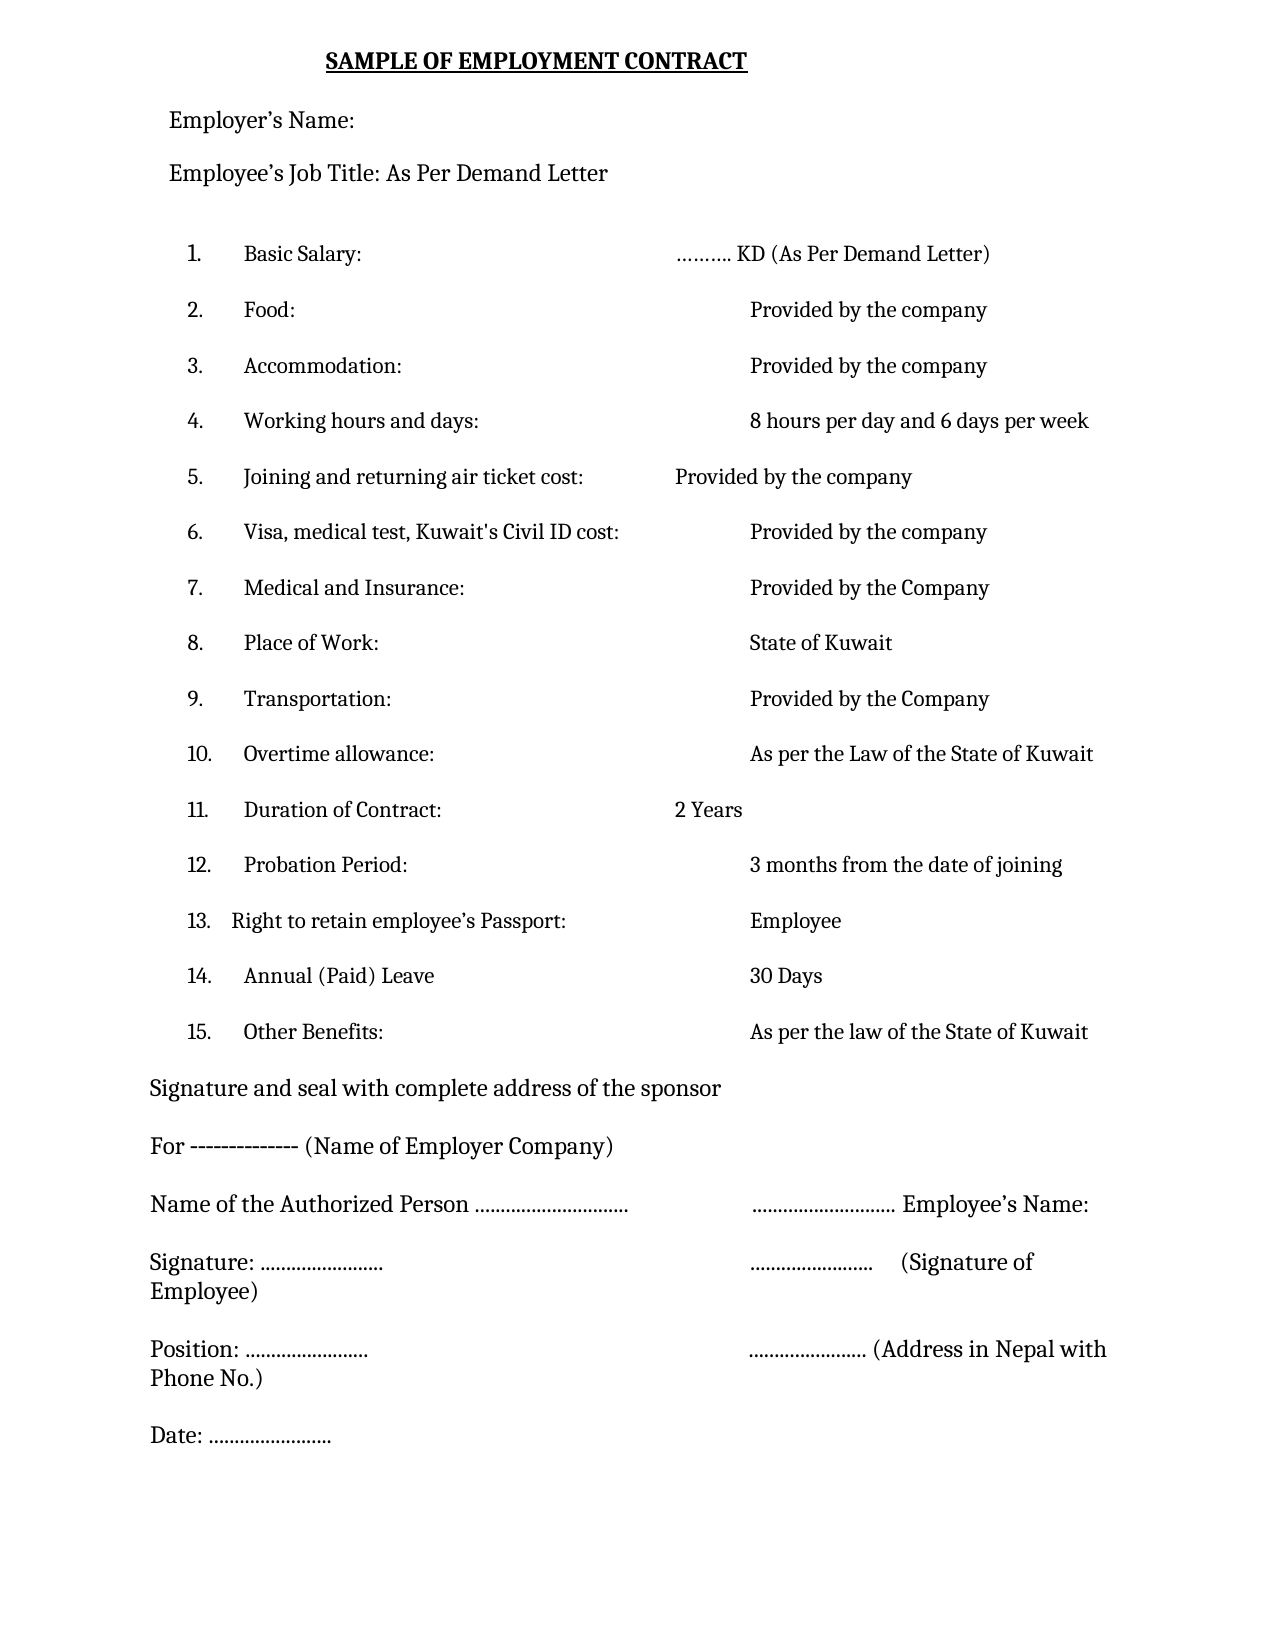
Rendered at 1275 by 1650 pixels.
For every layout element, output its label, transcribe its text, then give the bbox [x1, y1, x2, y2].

text Date: ........................ [150, 1421, 1125, 1450]
text 7. Medical and Insurance: Provided by the Company [187, 574, 1125, 601]
text Position: ........................ ....................... (Address in Nepal with Phone No.) [150, 1335, 1125, 1392]
text Signature and seal with complete address of the sponsor [150, 1074, 1125, 1103]
text 15. Other Benefits: As per the law of the State of Kuwait [187, 1019, 1125, 1045]
text 8. Place of Work: State of Kuwait [187, 630, 1125, 656]
text 10. Overtime allowance: As per the Law of the State of Kuwait [187, 741, 1125, 767]
text SAMPLE OF EMPLOYMENT CONTRACT [150, 47, 923, 75]
text 12. Probation Period: 3 months from the date of joining [187, 852, 1125, 878]
text 2. Food: Provided by the company [187, 297, 1125, 323]
text For ‐‐‐‐‐‐‐‐‐‐‐‐‐‐ (Name of Employer Company) [150, 1132, 1125, 1161]
text 9. Transportation: Provided by the Company [187, 686, 1125, 712]
text Signature: ........................ ........................ (Signature of Employee) [150, 1248, 1125, 1306]
text 1. Basic Salary: ………. KD (As Per Demand Letter) [187, 239, 1125, 268]
text 11. Duration of Contract: 2 Years [187, 797, 1125, 823]
text 4. Working hours and days: 8 hours per day and 6 days per week [187, 408, 1125, 434]
text 6. Visa, medical test, Kuwait's Civil ID cost: Provided by the company [187, 519, 1125, 545]
text Name of the Authorized Person .............................. ............................ Employee’s Name: [150, 1190, 1125, 1219]
text 5. Joining and returning air ticket cost: Provided by the company [187, 463, 1125, 490]
text 14. Annual (Paid) Leave 30 Days [187, 963, 1125, 989]
text 3. Accommodation: Provided by the company [187, 352, 1125, 379]
text 13. Right to retain employee’s Passport: Employee [187, 908, 1125, 934]
text Employee’s Job Title: As Per Demand Letter [169, 158, 1125, 187]
text Employer’s Name: [169, 106, 1125, 134]
